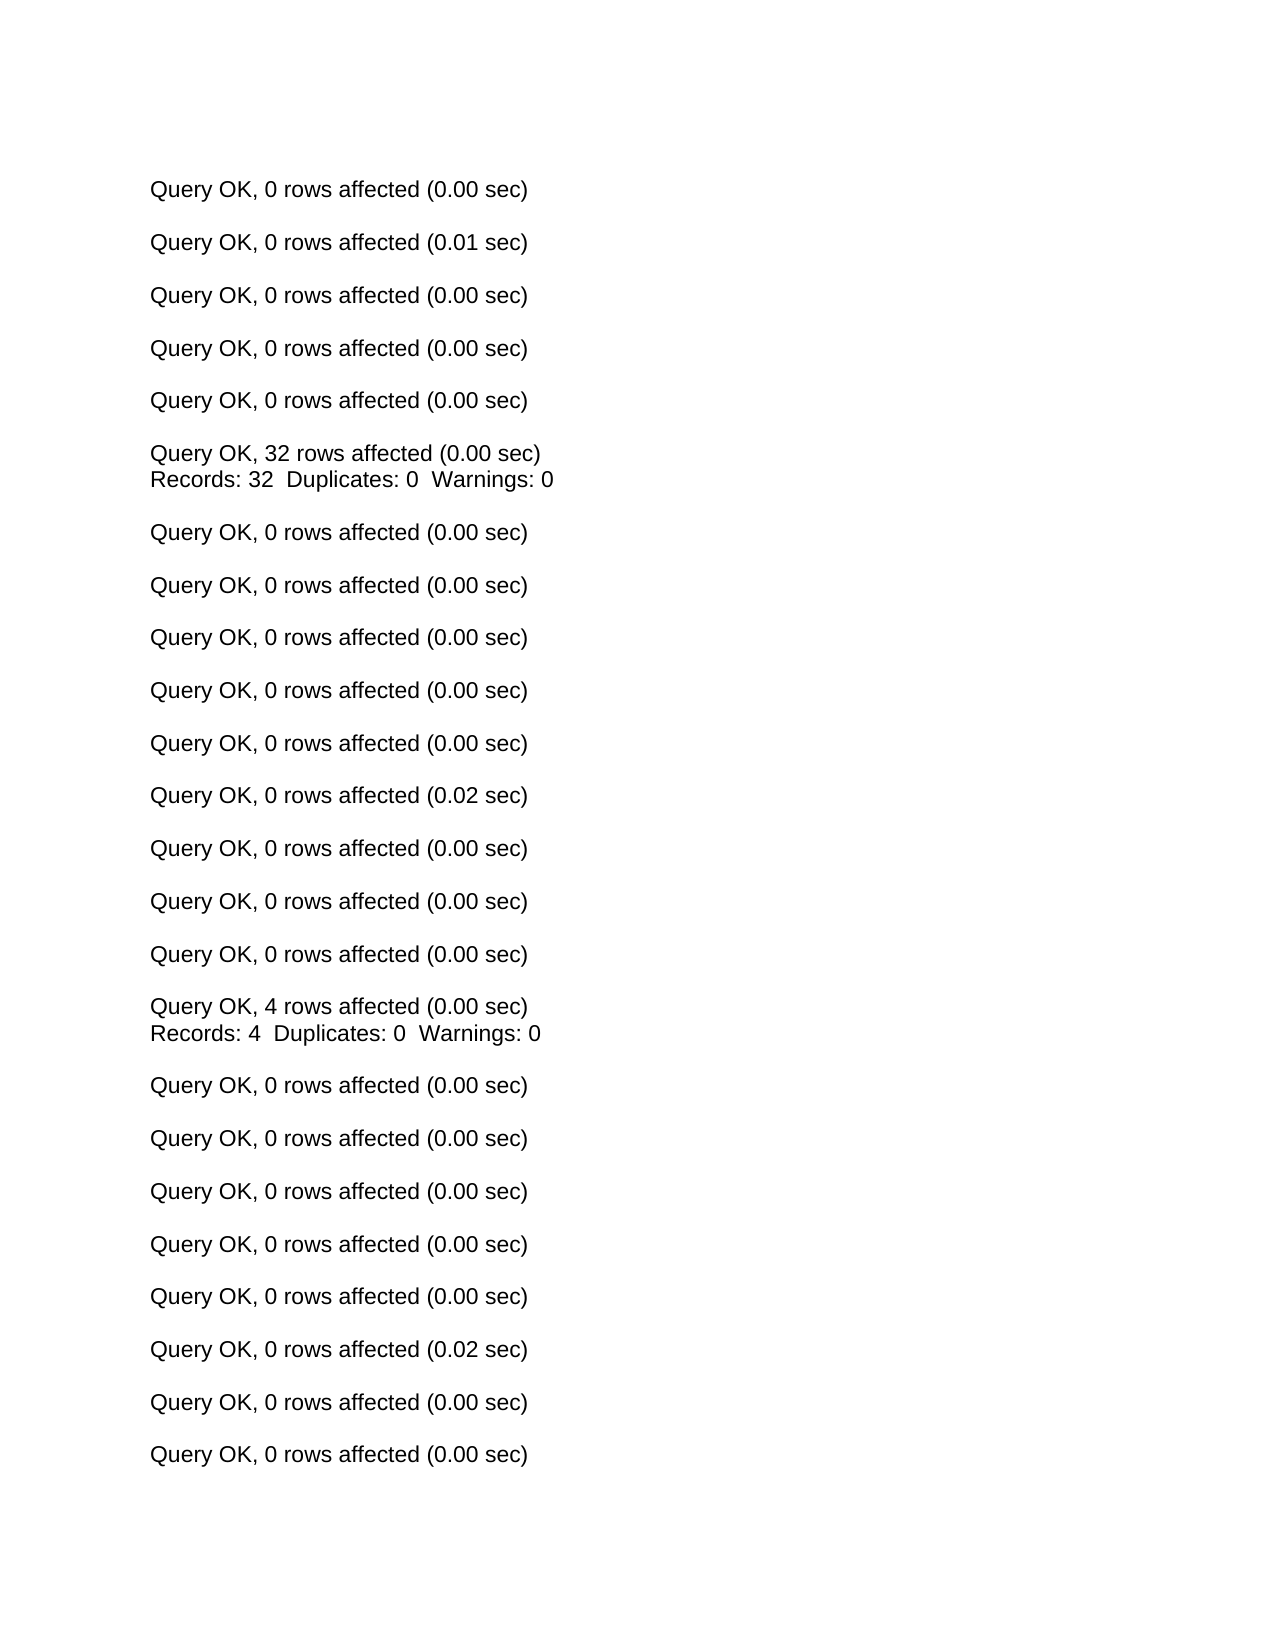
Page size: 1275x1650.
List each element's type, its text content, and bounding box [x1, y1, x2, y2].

text Query OK, 0 rows affected (0.00 sec) [150, 519, 1125, 545]
text Query OK, 0 rows affected (0.00 sec) [150, 624, 1125, 651]
text Query OK, 0 rows affected (0.00 sec) [150, 387, 1125, 413]
text Query OK, 0 rows affected (0.00 sec) [150, 1283, 1125, 1309]
text Query OK, 0 rows affected (0.00 sec) [150, 572, 1125, 598]
text Query OK, 0 rows affected (0.02 sec) [150, 1336, 1125, 1362]
text Records: 32 Duplicates: 0 Warnings: 0 [150, 466, 1125, 493]
text Query OK, 0 rows affected (0.02 sec) [150, 782, 1125, 809]
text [150, 176, 1125, 203]
text Query OK, 0 rows affected (0.00 sec) [150, 1125, 1125, 1151]
text Query OK, 0 rows affected (0.00 sec) [150, 835, 1125, 862]
text Query OK, 4 rows affected (0.00 sec) [150, 993, 1125, 1020]
text Query OK, 0 rows affected (0.00 sec) [150, 334, 1125, 361]
text Query OK, 0 rows affected (0.00 sec) [150, 1231, 1125, 1257]
text Query OK, 0 rows affected (0.00 sec) [150, 941, 1125, 967]
text Query OK, 0 rows affected (0.00 sec) [150, 1178, 1125, 1204]
text Query OK, 0 rows affected (0.00 sec) [150, 282, 1125, 308]
text Query OK, 32 rows affected (0.00 sec) [150, 440, 1125, 466]
text Records: 4 Duplicates: 0 Warnings: 0 [150, 1020, 1125, 1046]
text Query OK, 0 rows affected (0.00 sec) [150, 1389, 1125, 1415]
text Query OK, 0 rows affected (0.00 sec) [150, 730, 1125, 756]
text Query OK, 0 rows affected (0.00 sec) [150, 677, 1125, 703]
text Query OK, 0 rows affected (0.00 sec) [150, 888, 1125, 914]
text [150, 1441, 1125, 1468]
text Query OK, 0 rows affected (0.00 sec) [150, 1072, 1125, 1099]
text Query OK, 0 rows affected (0.01 sec) [150, 229, 1125, 255]
